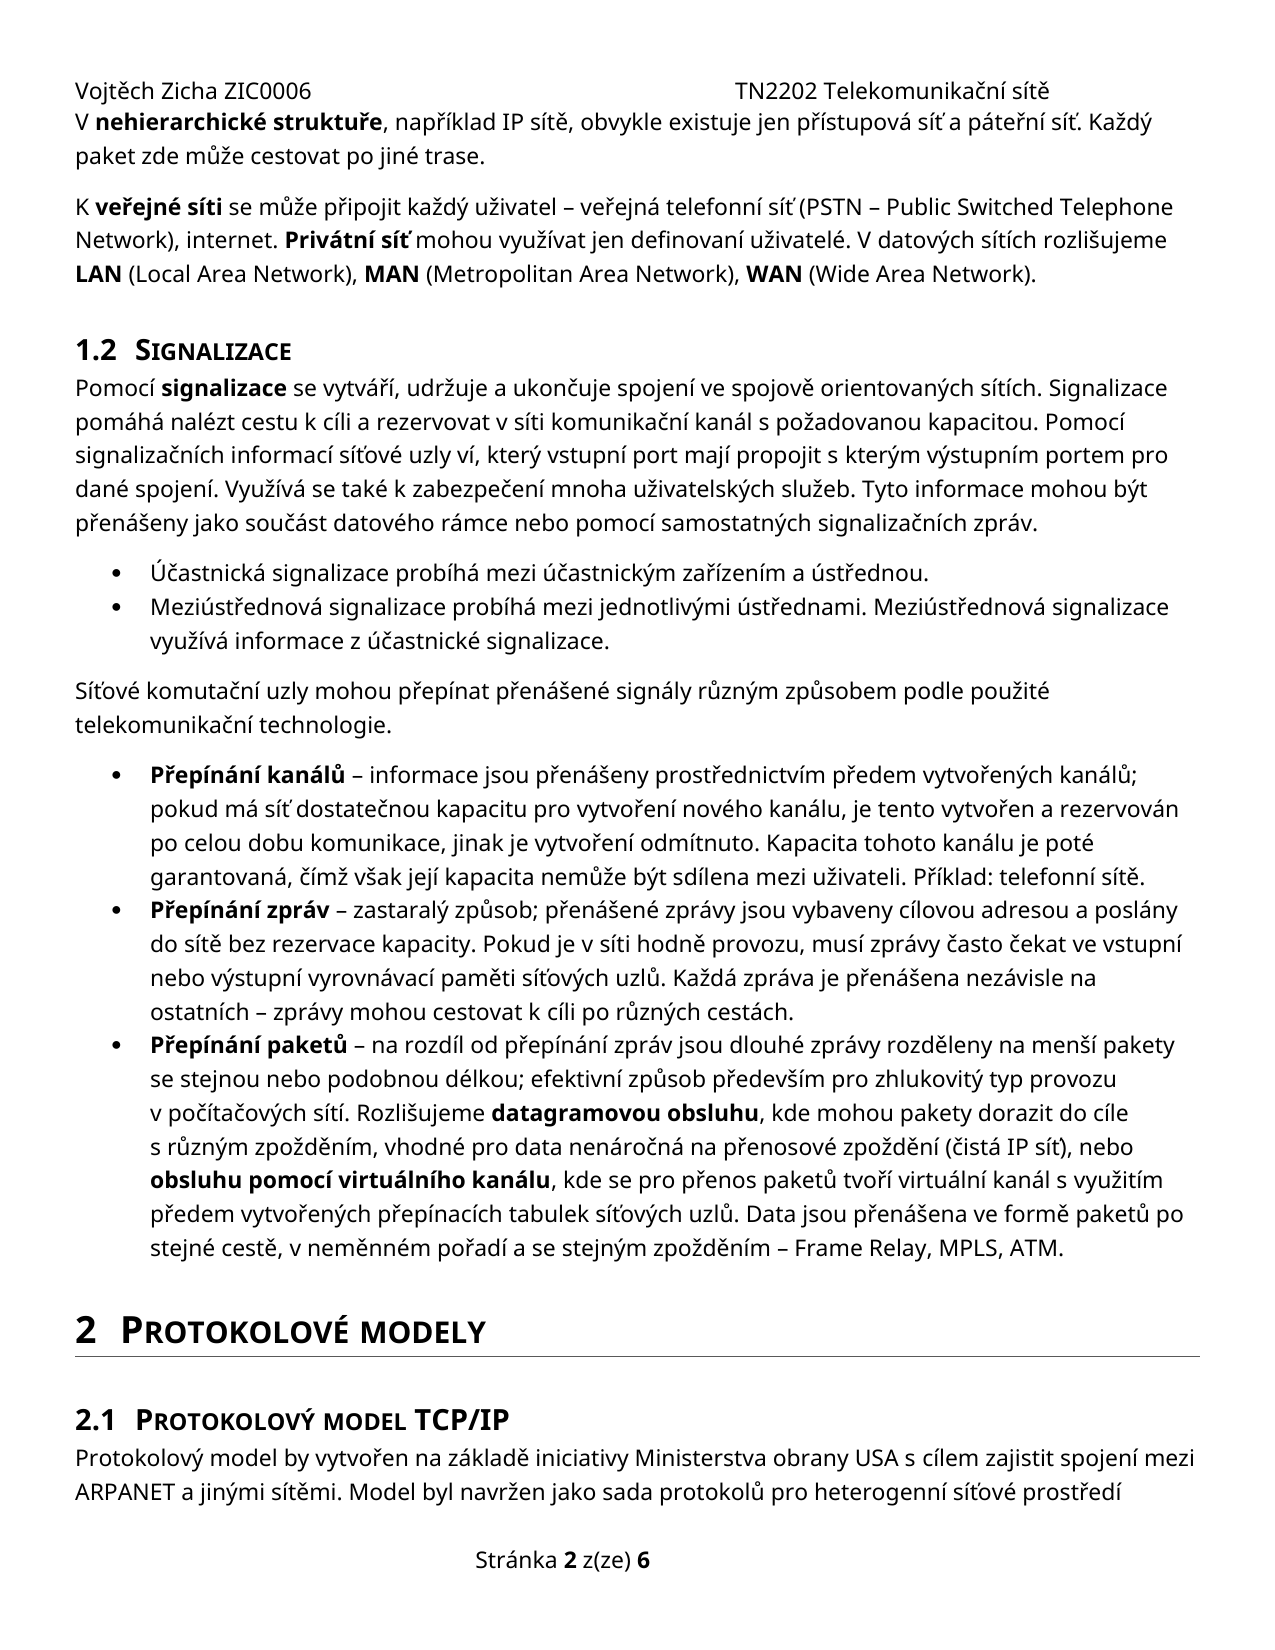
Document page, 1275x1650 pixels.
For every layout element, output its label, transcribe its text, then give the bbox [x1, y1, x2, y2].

list Přepínání paketů – na rozdíl od přepínání zpráv jsou dlouhé zprávy rozděleny na menší pakety se stejnou nebo podobnou délkou; efektivní způsob především pro zhlukovitý typ provozu v počítačových sítí. Rozlišujeme datagramovou obsluhu, kde mohou pakety dorazit do cíle s různým zpožděním, vhodné pro data nenáročná na přenosové zpoždění (čistá IP síť), nebo obsluhu pomocí virtuálního kanálu, kde se pro přenos paketů tvoří virtuální kanál s využitím předem vytvořených přepínacích tabulek síťových uzlů. Data jsou přenášena ve formě paketů po stejné cestě, v neměnném pořadí a se stejným zpožděním – Frame Relay, MPLS, ATM. [112, 1029, 1200, 1263]
text K veřejné síti se může připojit každý uživatel – veřejná telefonní síť (PSTN – Public Switched Telephone Network), internet. Privátní síť mohou využívat jen definovaní uživatelé. V datových sítích rozlišujeme LAN (Local Area Network), MAN (Metropolitan Area Network), WAN (Wide Area Network). [75, 190, 1200, 289]
subtitle Signalizace [75, 329, 1200, 369]
text Pomocí signalizace se vytváří, udržuje a ukončuje spojení ve spojově orientovaných sítích. Signalizace pomáhá nalézt cestu k cíli a rezervovat v síti komunikační kanál s požadovanou kapacitou. Pomocí signalizačních informací síťové uzly ví, který vstupní port mají propojit s kterým výstupním portem pro dané spojení. Využívá se také k zabezpečení mnoha uživatelských služeb. Tyto informace mohou být přenášeny jako součást datového rámce nebo pomocí samostatných signalizačních zpráv. [75, 372, 1200, 538]
list Účastnická signalizace probíhá mezi účastnickým zařízením a ústřednou. [112, 557, 1200, 589]
list Přepínání zpráv – zastaralý způsob; přenášené zprávy jsou vybaveny cílovou adresou a poslány do sítě bez rezervace kapacity. Pokud je v síti hodně provozu, musí zprávy často čekat ve vstupní nebo výstupní vyrovnávací paměti síťových uzlů. Každá zpráva je přenášena nezávisle na ostatních – zprávy mohou cestovat k cíli po různých cestách. [112, 894, 1200, 1027]
text Síťové komutační uzly mohou přepínat přenášené signály různým způsobem podle použité telekomunikační technologie. [75, 675, 1200, 740]
subtitle Protokolové modely [75, 1303, 1200, 1356]
list Přepínání kanálů – informace jsou přenášeny prostřednictvím předem vytvořených kanálů; pokud má síť dostatečnou kapacitu pro vytvoření nového kanálu, je tento vytvořen a rezervován po celou dobu komunikace, jinak je vytvoření odmítnuto. Kapacita tohoto kanálu je poté garantovaná, čímž však její kapacita nemůže být sdílena mezi uživateli. Příklad: telefonní sítě. [112, 759, 1200, 892]
subtitle Protokolový model TCP/IP [75, 1399, 1200, 1439]
list Meziústřednová signalizace probíhá mezi jednotlivými ústřednami. Meziústřednová signalizace využívá informace z účastnické signalizace. [112, 591, 1200, 656]
text V nehierarchické struktuře, například IP sítě, obvykle existuje jen přístupová síť a páteřní síť. Každý paket zde může cestovat po jiné trase. [75, 106, 1200, 171]
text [75, 1442, 1200, 1507]
